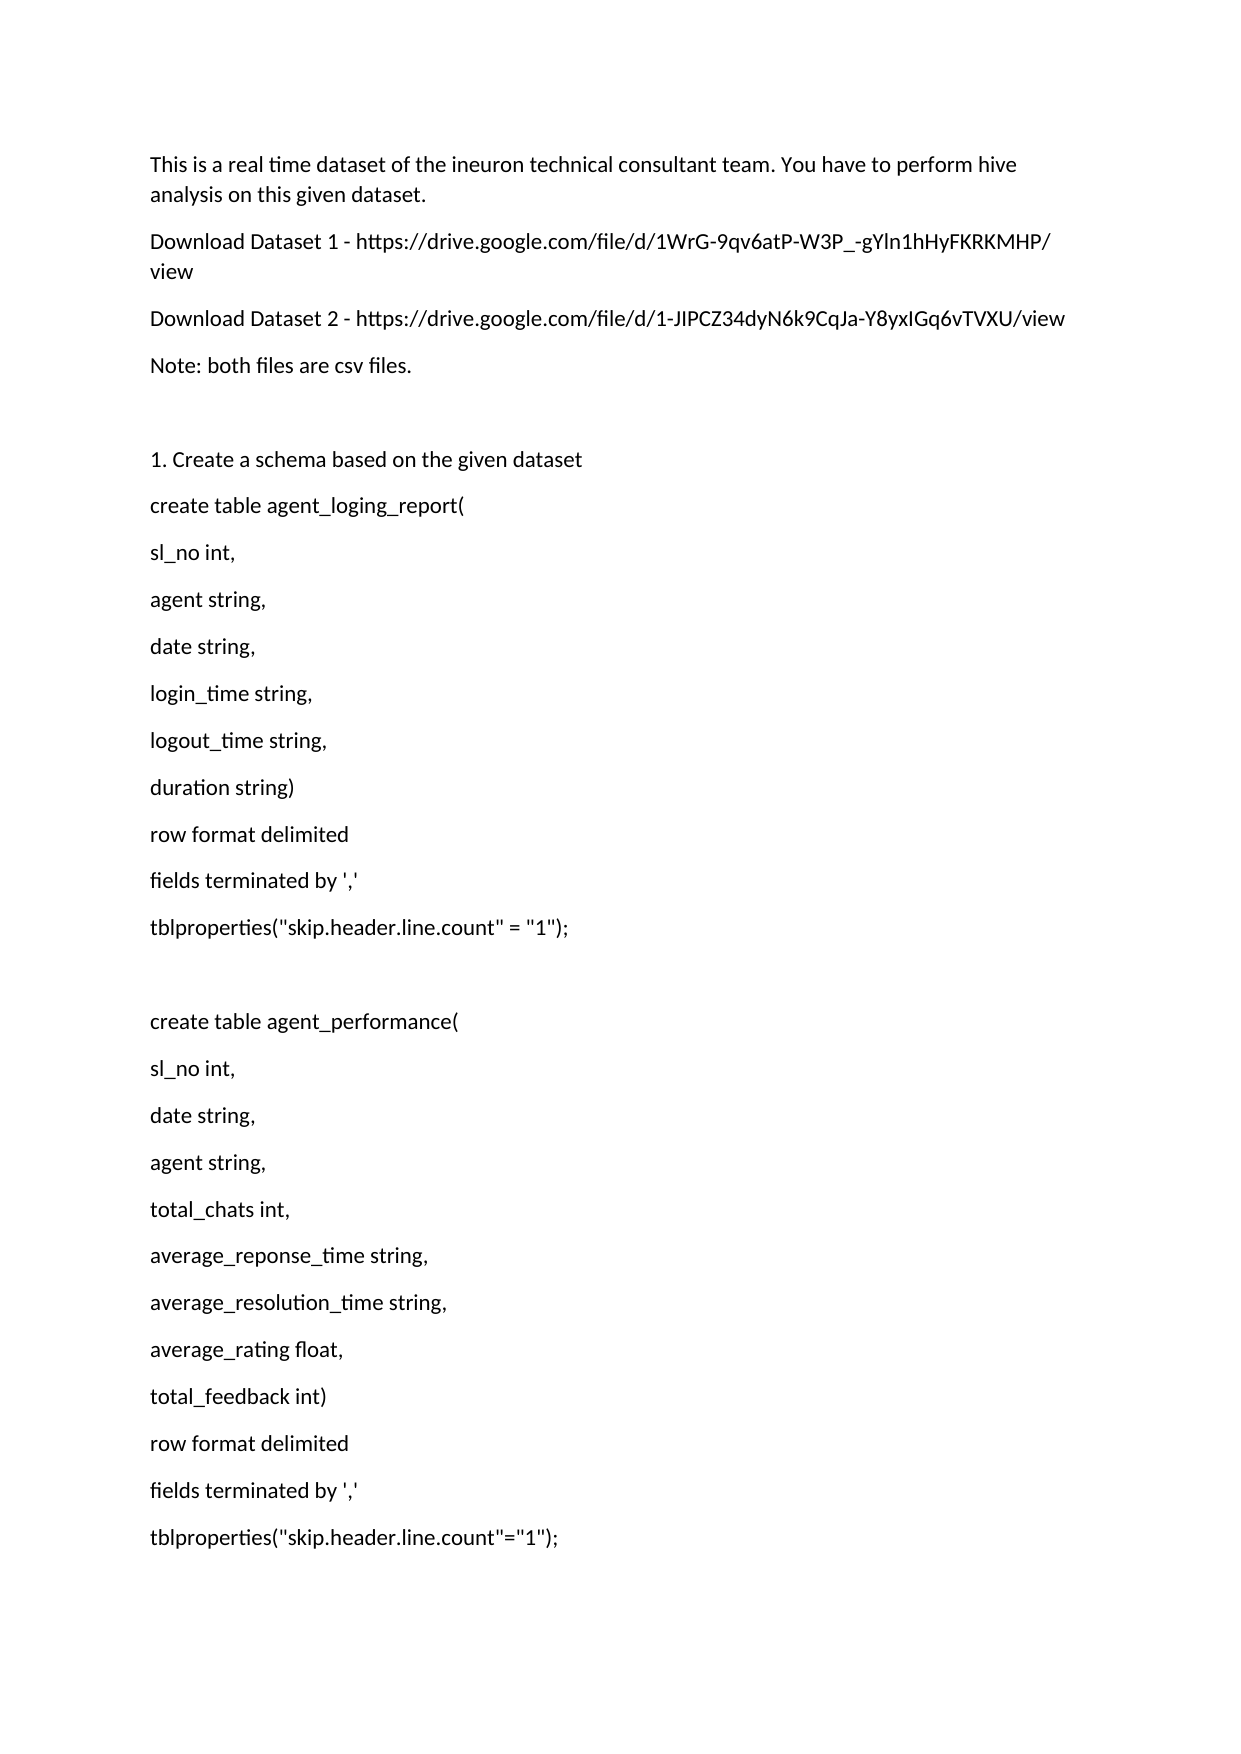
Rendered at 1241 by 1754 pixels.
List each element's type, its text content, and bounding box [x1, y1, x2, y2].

text Note: both files are csv files. [150, 351, 1090, 379]
text agent string, [150, 1148, 1090, 1176]
text tblproperties("skip.header.line.count"="1"); [150, 1523, 1090, 1551]
text date string, [150, 632, 1090, 660]
text login_time string, [150, 679, 1090, 707]
text sl_no int, [150, 538, 1090, 567]
text Download Dataset 2 - https://drive.google.com/file/d/1-JIPCZ34dyN6k9CqJa-Y8yxIGq6vTVXU/view [150, 304, 1090, 332]
text row format delimited [150, 1429, 1090, 1457]
text total_feedback int) [150, 1382, 1090, 1410]
text create table agent_performance( [150, 1007, 1090, 1035]
text average_resolution_time string, [150, 1288, 1090, 1317]
text fields terminated by ',' [150, 1476, 1090, 1504]
text 1. Create a schema based on the given dataset [150, 445, 1090, 473]
text duration string) [150, 773, 1090, 801]
text fields terminated by ',' [150, 867, 1090, 895]
text tblproperties("skip.header.line.count" = "1"); [150, 913, 1090, 942]
text sl_no int, [150, 1054, 1090, 1082]
text logout_time string, [150, 726, 1090, 754]
text date string, [150, 1101, 1090, 1129]
text Download Dataset 1 - https://drive.google.com/file/d/1WrG-9qv6atP-W3P_-gYln1hHyFKRKMHP/view [150, 227, 1090, 285]
text create table agent_loging_report( [150, 492, 1090, 520]
text average_rating float, [150, 1335, 1090, 1363]
text total_chats int, [150, 1195, 1090, 1223]
text This is a real time dataset of the ineuron technical consultant team. You have to perform hive analysis on this given dataset. [150, 150, 1090, 208]
text average_reponse_time string, [150, 1242, 1090, 1270]
text agent string, [150, 585, 1090, 613]
text row format delimited [150, 820, 1090, 848]
